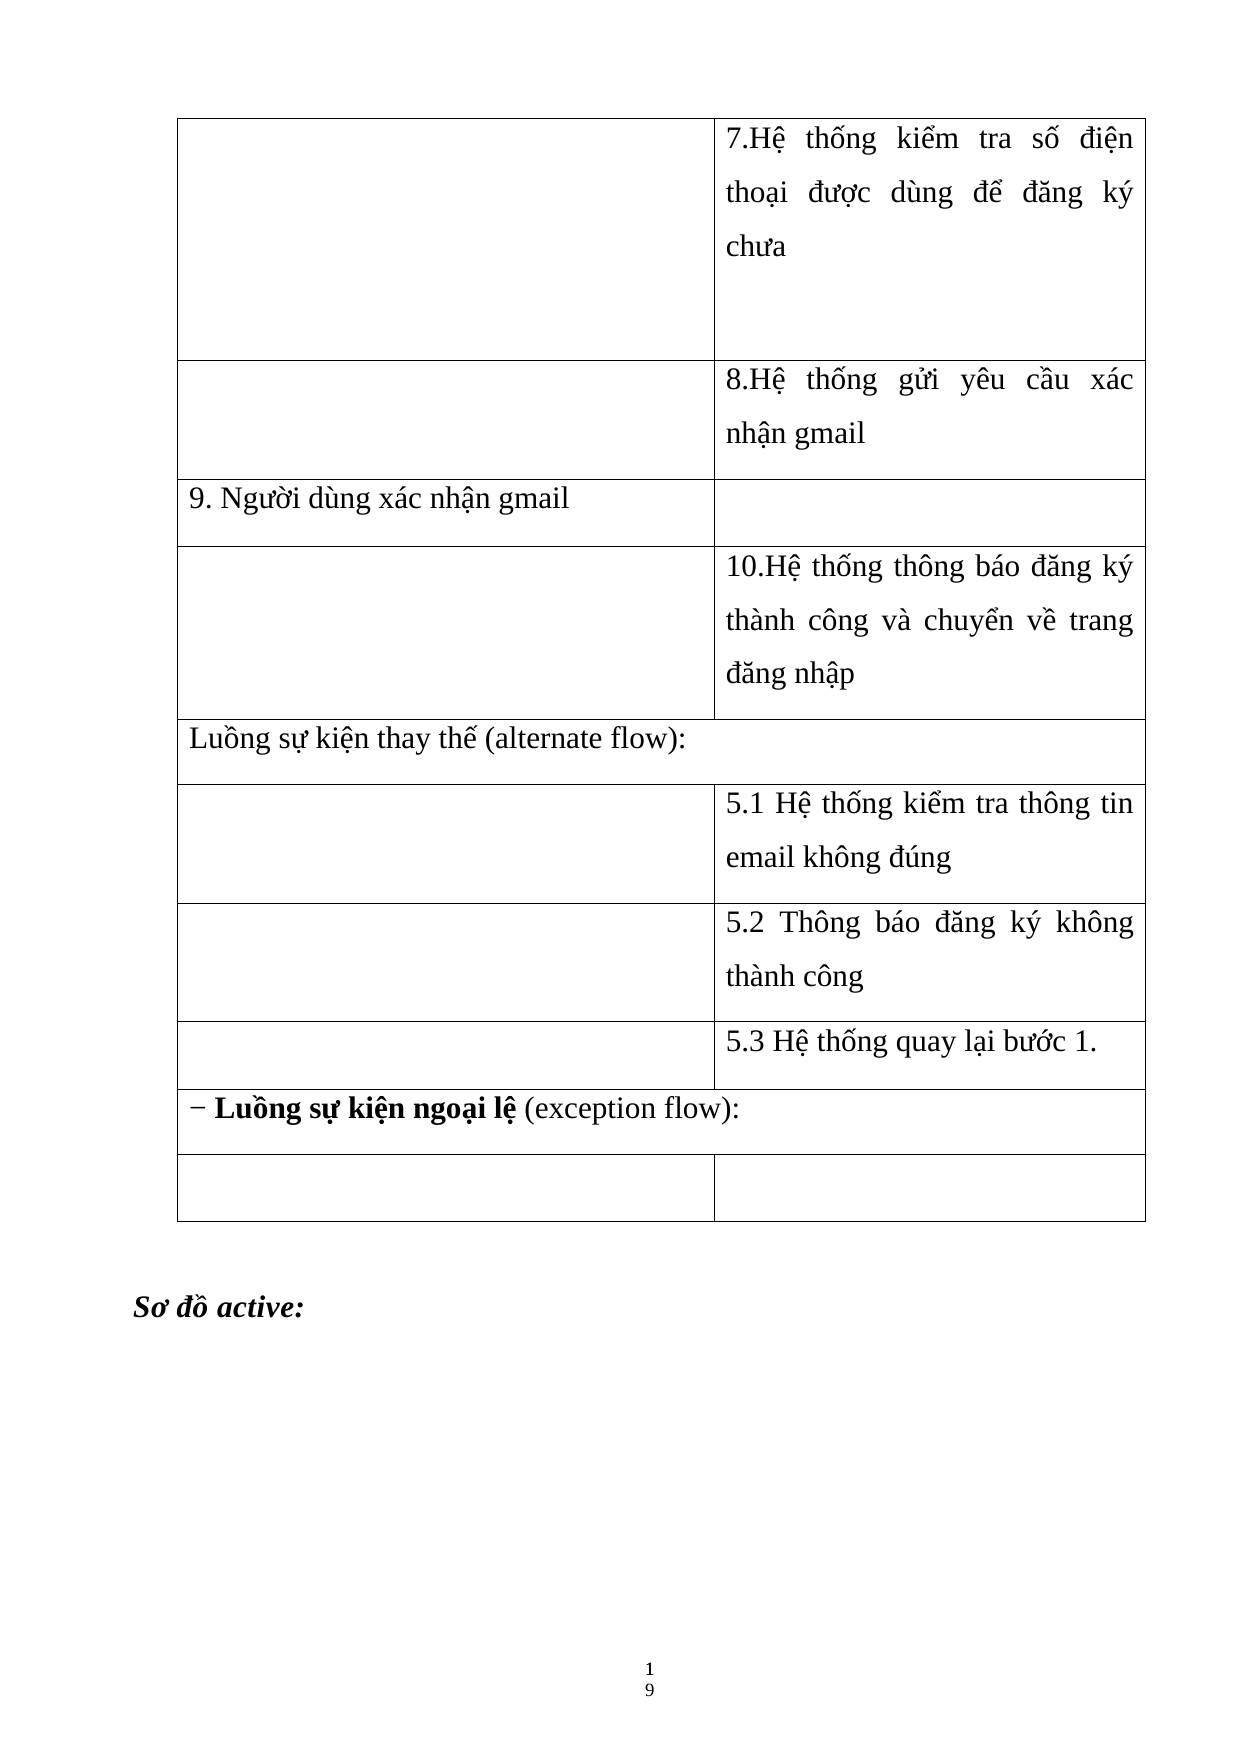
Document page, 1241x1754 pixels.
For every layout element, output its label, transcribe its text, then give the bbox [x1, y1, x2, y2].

table_cell 5.1 Hệ thống kiểm tra thông tin email không đúng [715, 785, 1145, 902]
table_cell [178, 1022, 714, 1089]
table_cell − Luồng sự kiện ngoại lệ (exception flow): [178, 1090, 1145, 1154]
table_cell 8.Hệ thống gửi yêu cầu xác nhận gmail [715, 361, 1145, 478]
table_cell 10.Hệ thống thông báo đăng ký thành công và chuyển về trang đăng nhập [715, 547, 1145, 718]
table_cell 9. Người dùng xác nhận gmail [178, 480, 714, 546]
table_cell [715, 480, 1145, 546]
table_cell 7.Hệ thống kiểm tra số điện thoại được dùng để đăng ký chưa [715, 119, 1145, 359]
table_cell [178, 361, 714, 478]
table_cell [178, 119, 714, 359]
table_cell Luồng sự kiện thay thế (alternate flow): [178, 720, 1145, 783]
table_cell [715, 1155, 1145, 1221]
table_cell 5.2 Thông báo đăng ký không thành công [715, 904, 1145, 1021]
table_cell [178, 1155, 714, 1221]
table_cell [178, 904, 714, 1021]
text Sơ đồ active: [133, 1288, 1122, 1324]
table_cell [178, 547, 714, 718]
table_cell [178, 785, 714, 902]
table_cell 5.3 Hệ thống quay lại bước 1. [715, 1022, 1145, 1089]
